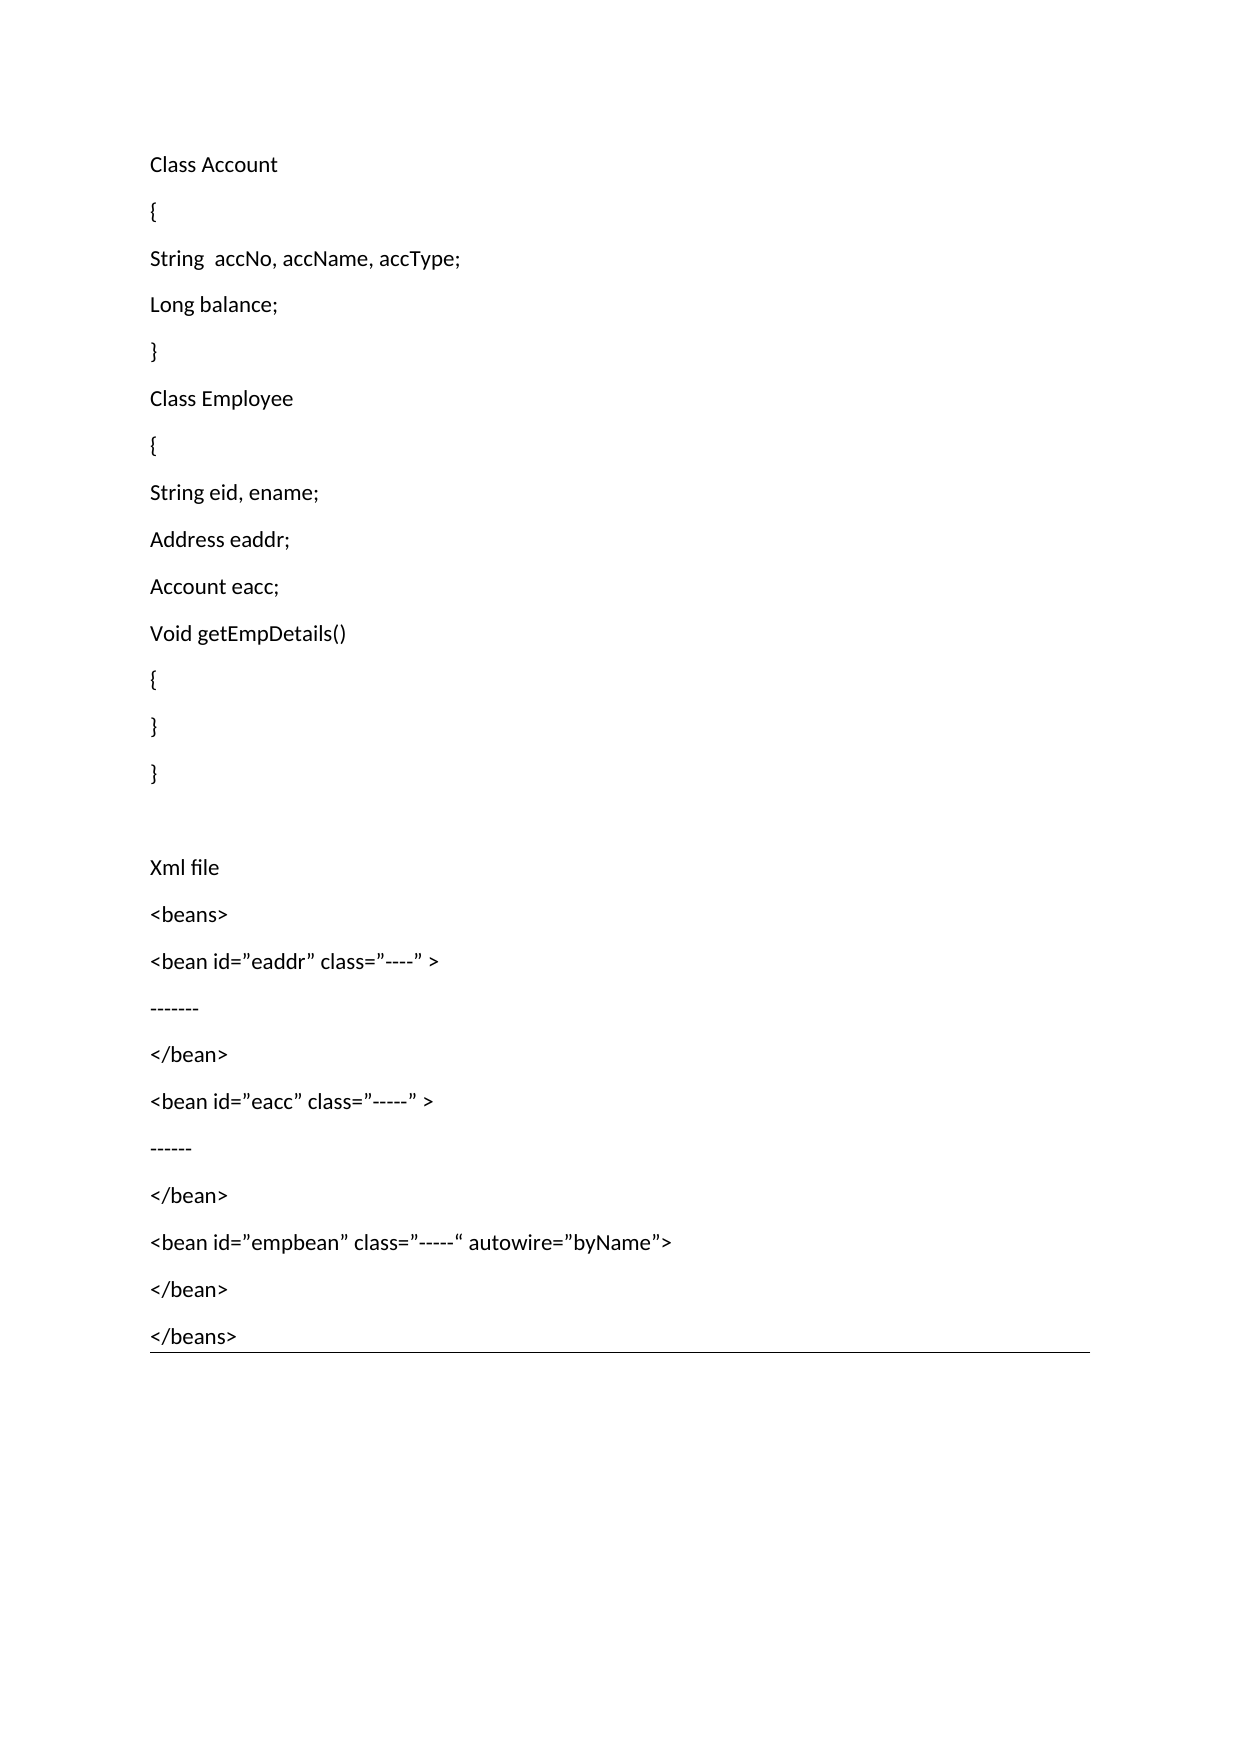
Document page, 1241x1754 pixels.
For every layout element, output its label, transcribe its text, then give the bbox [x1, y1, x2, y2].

text <bean id=”eacc” class=”-----” > [150, 1087, 1090, 1116]
text } [150, 712, 1090, 741]
text { [150, 666, 1090, 694]
text } [150, 759, 1090, 787]
text String eid, ename; [150, 478, 1090, 506]
text } [150, 337, 1090, 366]
text </beans> [150, 1322, 1090, 1352]
text Xml file [150, 853, 1090, 881]
text { [150, 197, 1090, 225]
text <bean id=”eaddr” class=”----” > [150, 947, 1090, 975]
text ------- [150, 994, 1090, 1022]
text Address eaddr; [150, 525, 1090, 553]
text Account eacc; [150, 572, 1090, 600]
text </bean> [150, 1041, 1090, 1069]
text ------ [150, 1134, 1090, 1162]
text { [150, 431, 1090, 459]
text String accNo, accName, accType; [150, 244, 1090, 272]
text Class Employee [150, 384, 1090, 412]
text </bean> [150, 1275, 1090, 1303]
text <bean id=”empbean” class=”-----“ autowire=”byName”> [150, 1228, 1090, 1256]
text Long balance; [150, 291, 1090, 319]
text </bean> [150, 1181, 1090, 1209]
text <beans> [150, 900, 1090, 928]
text Void getEmpDetails() [150, 619, 1090, 647]
text Class Account [150, 150, 1090, 178]
